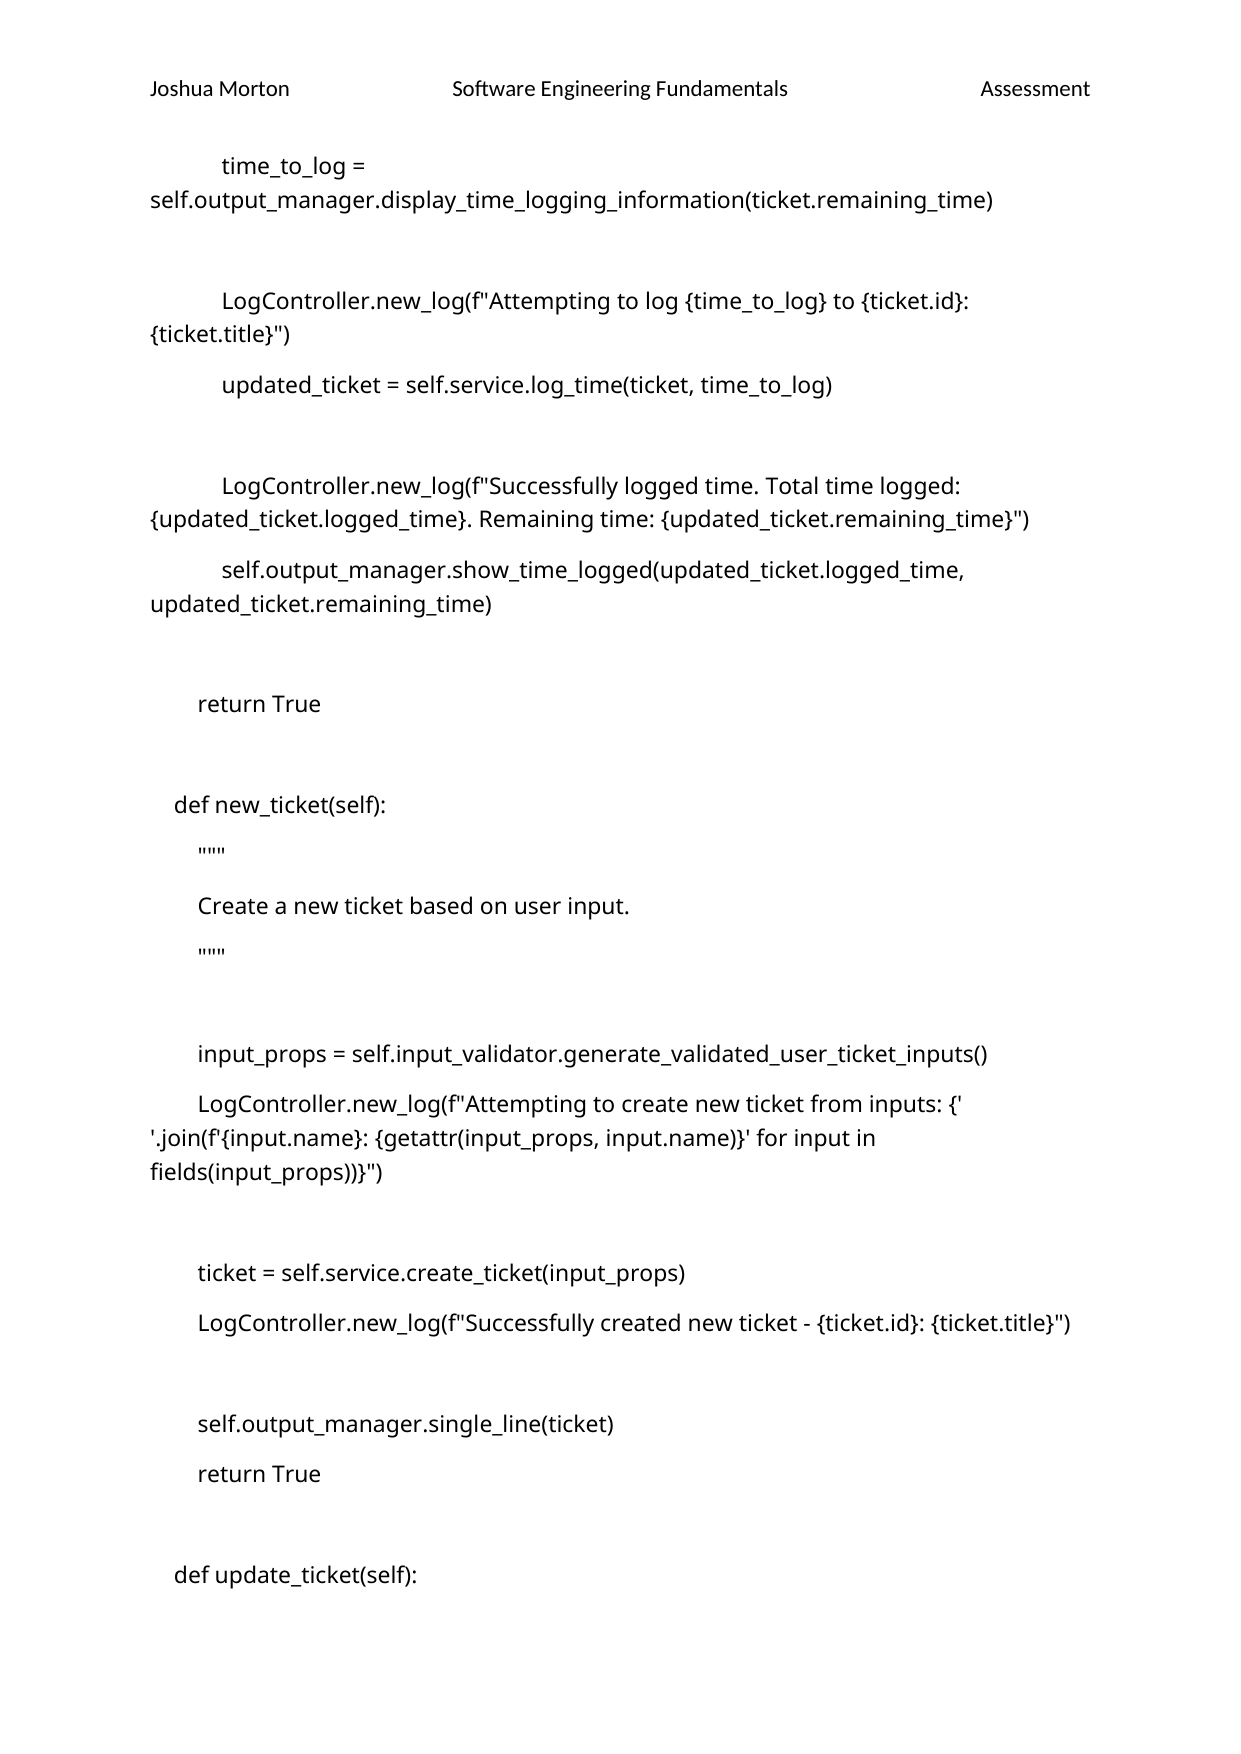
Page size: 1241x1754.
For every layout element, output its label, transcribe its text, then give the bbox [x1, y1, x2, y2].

text LogController.new_log(f"Attempting to log {time_to_log} to {ticket.id}: {ticket.title}") [150, 284, 1090, 349]
text ticket = self.service.create_ticket(input_props) [150, 1256, 1090, 1288]
text Create a new ticket based on user input. [150, 890, 1090, 921]
text def new_ticket(self): [150, 789, 1090, 820]
text LogController.new_log(f"Attempting to create new ticket from inputs: {' '.join(f'{input.name}: {getattr(input_props, input.name)}' for input in fields(input_props))}") [150, 1088, 1090, 1187]
text """ [150, 940, 1090, 972]
text def update_ticket(self): [150, 1559, 1090, 1590]
text input_props = self.input_validator.generate_validated_user_ticket_inputs() [150, 1038, 1090, 1069]
text updated_ticket = self.service.log_time(ticket, time_to_log) [150, 369, 1090, 400]
text LogController.new_log(f"Successfully created new ticket - {ticket.id}: {ticket.title}") [150, 1307, 1090, 1338]
text """ [150, 839, 1090, 871]
text return True [150, 1458, 1090, 1489]
text time_to_log = self.output_manager.display_time_logging_information(ticket.remaining_time) [150, 150, 1090, 215]
text return True [150, 688, 1090, 719]
text self.output_manager.single_line(ticket) [150, 1408, 1090, 1439]
text LogController.new_log(f"Successfully logged time. Total time logged: {updated_ticket.logged_time}. Remaining time: {updated_ticket.remaining_time}") [150, 469, 1090, 534]
text self.output_manager.show_time_logged(updated_ticket.logged_time, updated_ticket.remaining_time) [150, 554, 1090, 619]
